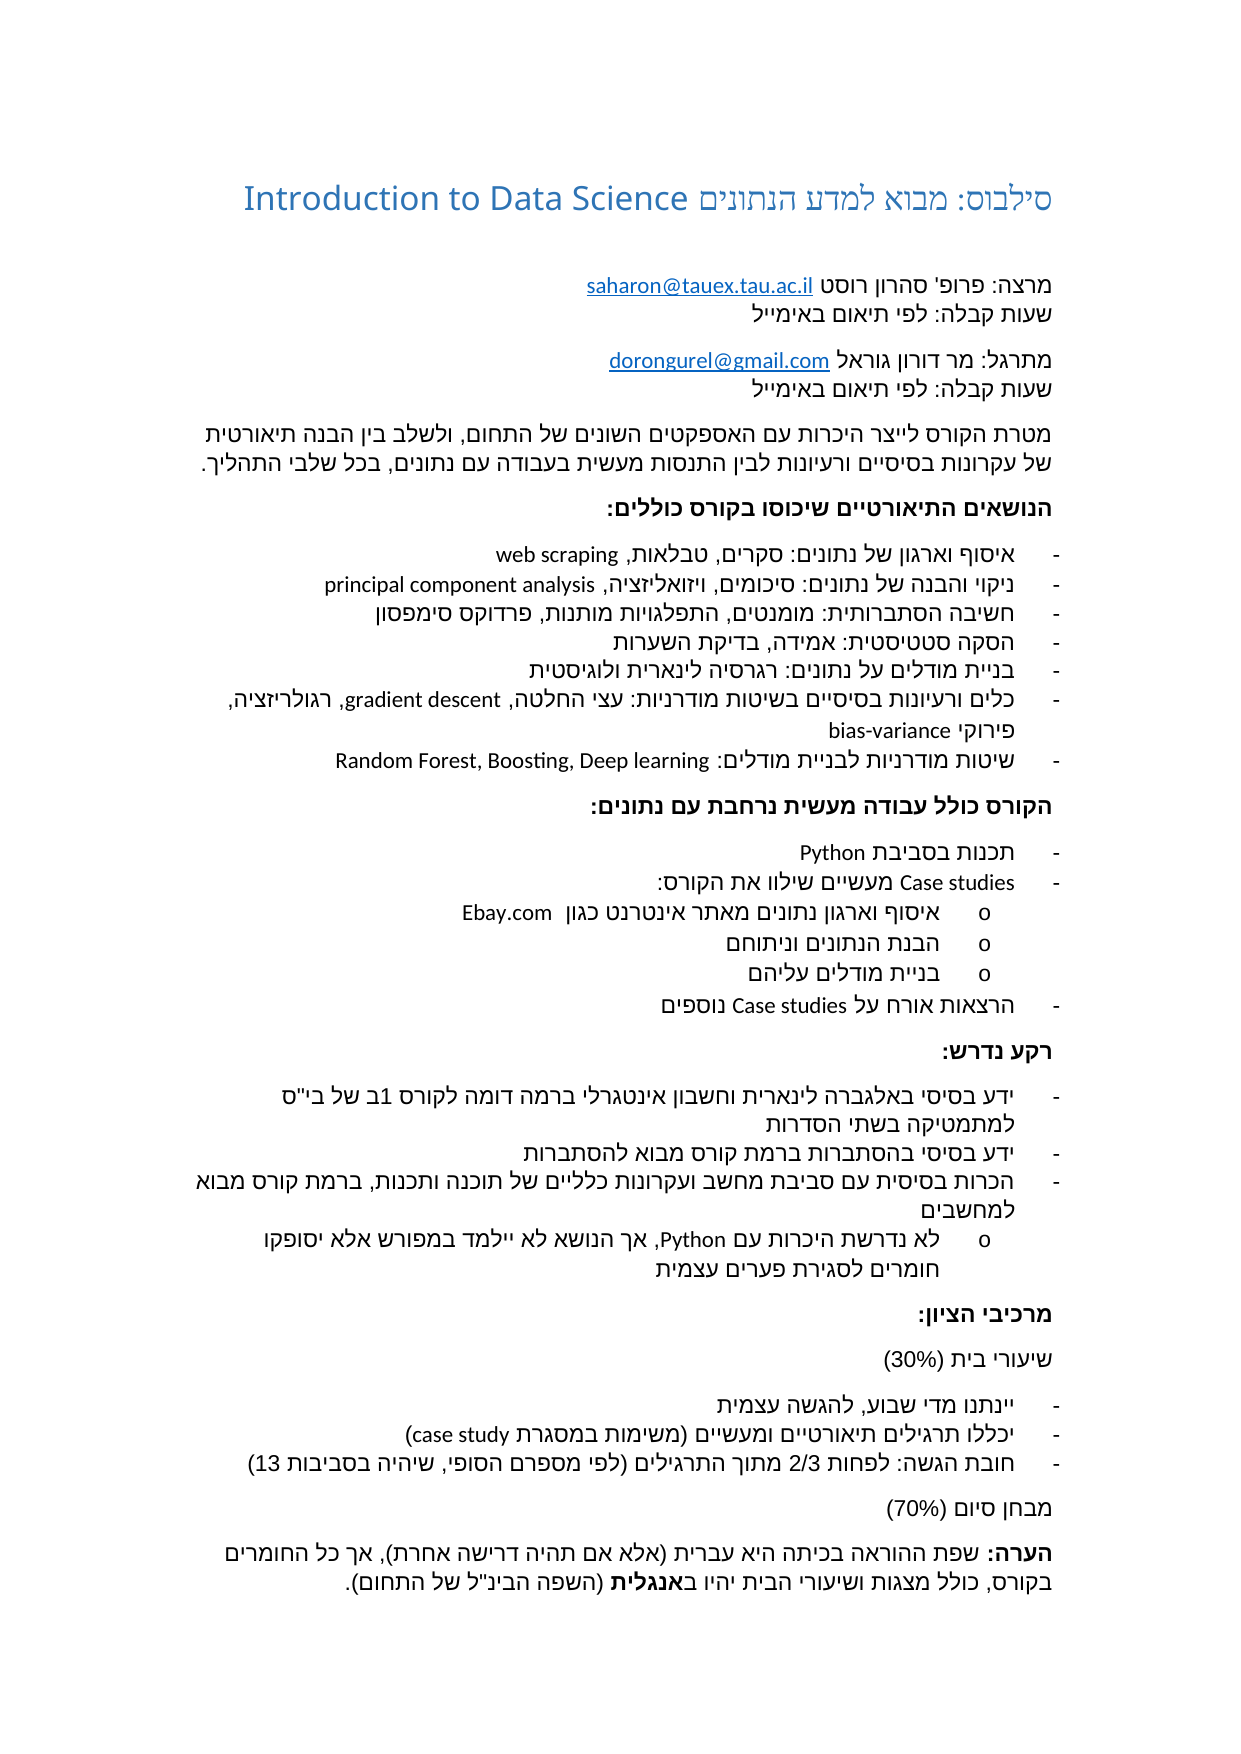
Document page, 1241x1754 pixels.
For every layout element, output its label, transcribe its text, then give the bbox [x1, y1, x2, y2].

list ניקוי והבנה של נתונים: סיכומים, ויזואליזציה, principal component analysis [187, 570, 1053, 598]
text הקורס כולל עבודה מעשית נרחבת עם נתונים: [187, 793, 1053, 819]
list בניית מודלים עליהם [187, 960, 978, 989]
list יינתנו מדי שבוע, להגשה עצמית [187, 1392, 1053, 1418]
list שיטות מודרניות לבניית מודלים: Random Forest, Boosting, Deep learning [187, 746, 1053, 774]
list ידע בסיסי באלגברה לינארית וחשבון אינטגרלי ברמה דומה לקורס 1ב של בי"ס למתמטיקה בשתי הסדרות [187, 1083, 1053, 1138]
list חובת הגשה: לפחות 2/3 מתוך התרגילים (לפי מספרם הסופי, שיהיה בסביבות 13) [187, 1450, 1053, 1477]
text הערה: שפת ההוראה בכיתה היא עברית (אלא אם תהיה דרישה אחרת), אך כל החומרים בקורס, כולל מצגות ושיעורי הבית יהיו באנגלית (השפה הבינ"ל של התחום). [187, 1540, 1053, 1595]
list איסוף וארגון נתונים מאתר אינטרנט כגון Ebay.com [187, 898, 978, 927]
list הבנת הנתונים וניתוחם [187, 930, 978, 958]
list כלים ורעיונות בסיסיים בשיטות מודרניות: עצי החלטה, gradient descent, רגולריזציה, פירוקי bias-variance [187, 686, 1053, 744]
subtitle סילבוס: מבוא למדע הנתונים Introduction to Data Science [187, 175, 1053, 220]
list הסקה סטטיסטית: אמידה, בדיקת השערות [187, 629, 1053, 655]
text מרצה: פרופ' סהרון רוסט saharon@tauex.tau.ac.il שעות קבלה: לפי תיאום באימייל [187, 271, 1053, 327]
list חשיבה הסתברותית: מומנטים, התפלגויות מותנות, פרדוקס סימפסון [187, 600, 1053, 627]
list הרצאות אורח על Case studies נוספים [187, 991, 1053, 1019]
text מתרגל: מר דורון גוראל dorongurel@gmail.com שעות קבלה: לפי תיאום באימייל [187, 346, 1053, 402]
list הכרות בסיסית עם סביבת מחשב ועקרונות כלליים של תוכנה ותכנות, ברמת קורס מבוא למחשבים [187, 1168, 1053, 1223]
list תכנות בסביבת Python [187, 838, 1053, 866]
list איסוף וארגון של נתונים: סקרים, טבלאות, web scraping [187, 540, 1053, 568]
list יכללו תרגילים תיאורטיים ומעשיים (משימות במסגרת case study) [187, 1420, 1053, 1448]
text מבחן סיום (70%) [187, 1495, 1053, 1522]
list ידע בסיסי בהסתברות ברמת קורס מבוא להסתברות [187, 1140, 1053, 1166]
list Case studies מעשיים שילוו את הקורס: [187, 868, 1053, 896]
text רקע נדרש: [187, 1038, 1053, 1064]
text מרכיבי הציון: [187, 1301, 1053, 1328]
text מטרת הקורס לייצר היכרות עם האספקטים השונים של התחום, ולשלב בין הבנה תיאורטית של עקרונות בסיסיים ורעיונות לבין התנסות מעשית בעבודה עם נתונים, בכל שלבי התהליך. [187, 421, 1053, 476]
text הנושאים התיאורטיים שיכוסו בקורס כוללים: [187, 495, 1053, 521]
text שיעורי בית (30%) [187, 1346, 1053, 1373]
list לא נדרשת היכרות עם Python, אך הנושא לא יילמד במפורש אלא יסופקו חומרים לסגירת פערים עצמית [187, 1225, 978, 1283]
list בניית מודלים על נתונים: רגרסיה לינארית ולוגיסטית [187, 657, 1053, 683]
